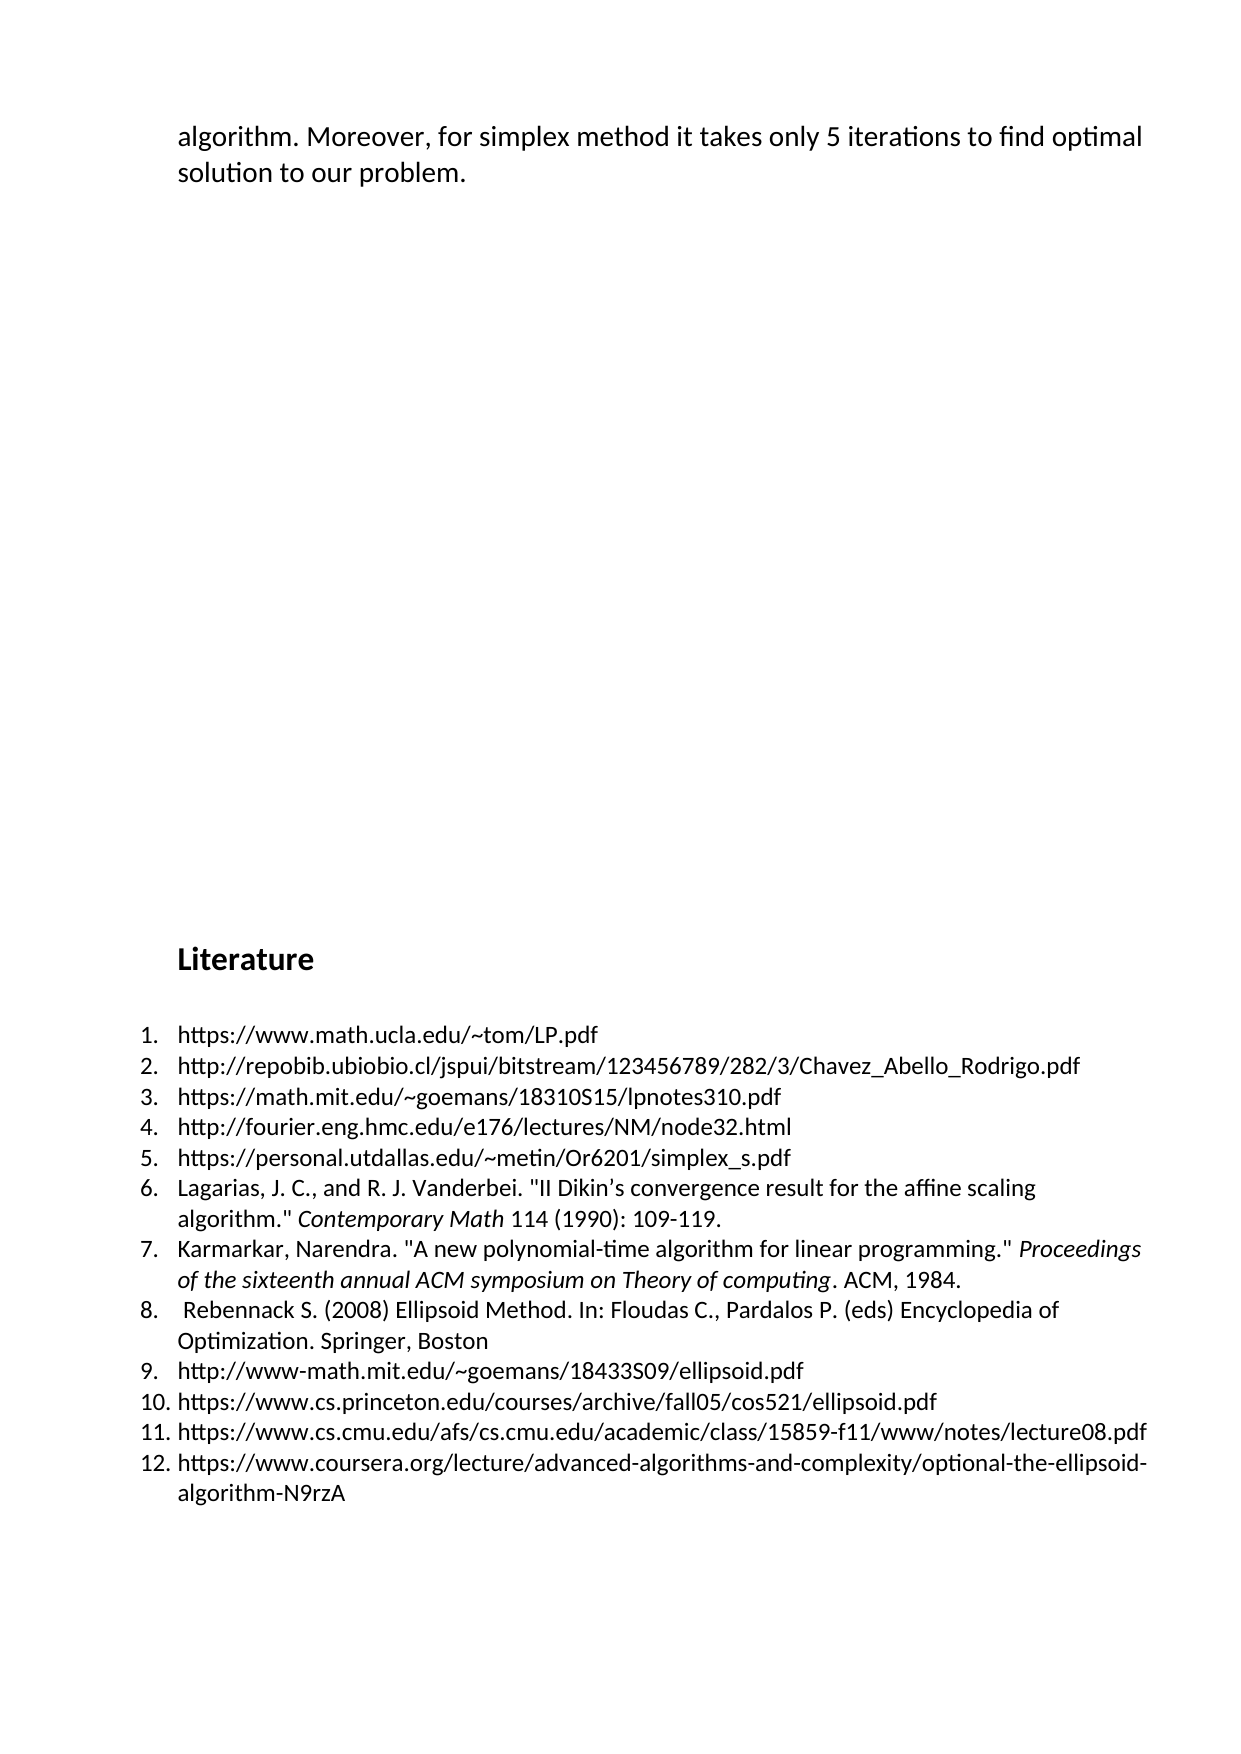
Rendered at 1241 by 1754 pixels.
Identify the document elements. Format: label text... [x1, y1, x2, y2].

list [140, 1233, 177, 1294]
list https://math.mit.edu/~goemans/18310S15/lpnotes310.pdf [140, 1081, 1152, 1111]
list http://repobib.ubiobio.cl/jspui/bitstream/123456789/282/3/Chavez_Abello_Rodrigo.pdf [140, 1050, 1152, 1081]
list Lagarias, J. C., and R. J. Vanderbei. "II Dikin’s convergence result for the affine scaling algorithm." Contemporary Math 114 (1990): 109-119. [722, 1172, 1152, 1233]
list https://www.cs.cmu.edu/afs/cs.cmu.edu/academic/class/15859-f11/www/notes/lecture08.pdf [140, 1416, 1152, 1447]
list Karmarkar, Narendra. "A new polynomial-time algorithm for linear programming." Proceedings of the sixteenth annual ACM symposium on Theory of computing. ACM, 1984. [962, 1233, 1152, 1294]
list https://www.cs.princeton.edu/courses/archive/fall05/cos521/ellipsoid.pdf [140, 1386, 1152, 1416]
list https://www.coursera.org/lecture/advanced-algorithms-and-complexity/optional-the-ellipsoid-algorithm-N9rzA [140, 1447, 1152, 1508]
list http://www-math.mit.edu/~goemans/18433S09/ellipsoid.pdf [140, 1355, 1152, 1386]
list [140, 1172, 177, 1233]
list http://fourier.eng.hmc.edu/e176/lectures/NM/node32.html [140, 1111, 1152, 1142]
list https://www.math.ucla.edu/~tom/LP.pdf [140, 1019, 1152, 1050]
list Rebennack S. (2008) Ellipsoid Method. In: Floudas C., Pardalos P. (eds) Encyclopedia of Optimization. Springer, Boston [140, 1294, 1152, 1355]
list https://personal.utdallas.edu/~metin/Or6201/simplex_s.pdf [140, 1142, 1152, 1172]
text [177, 118, 1152, 189]
text Literature [177, 938, 1152, 979]
